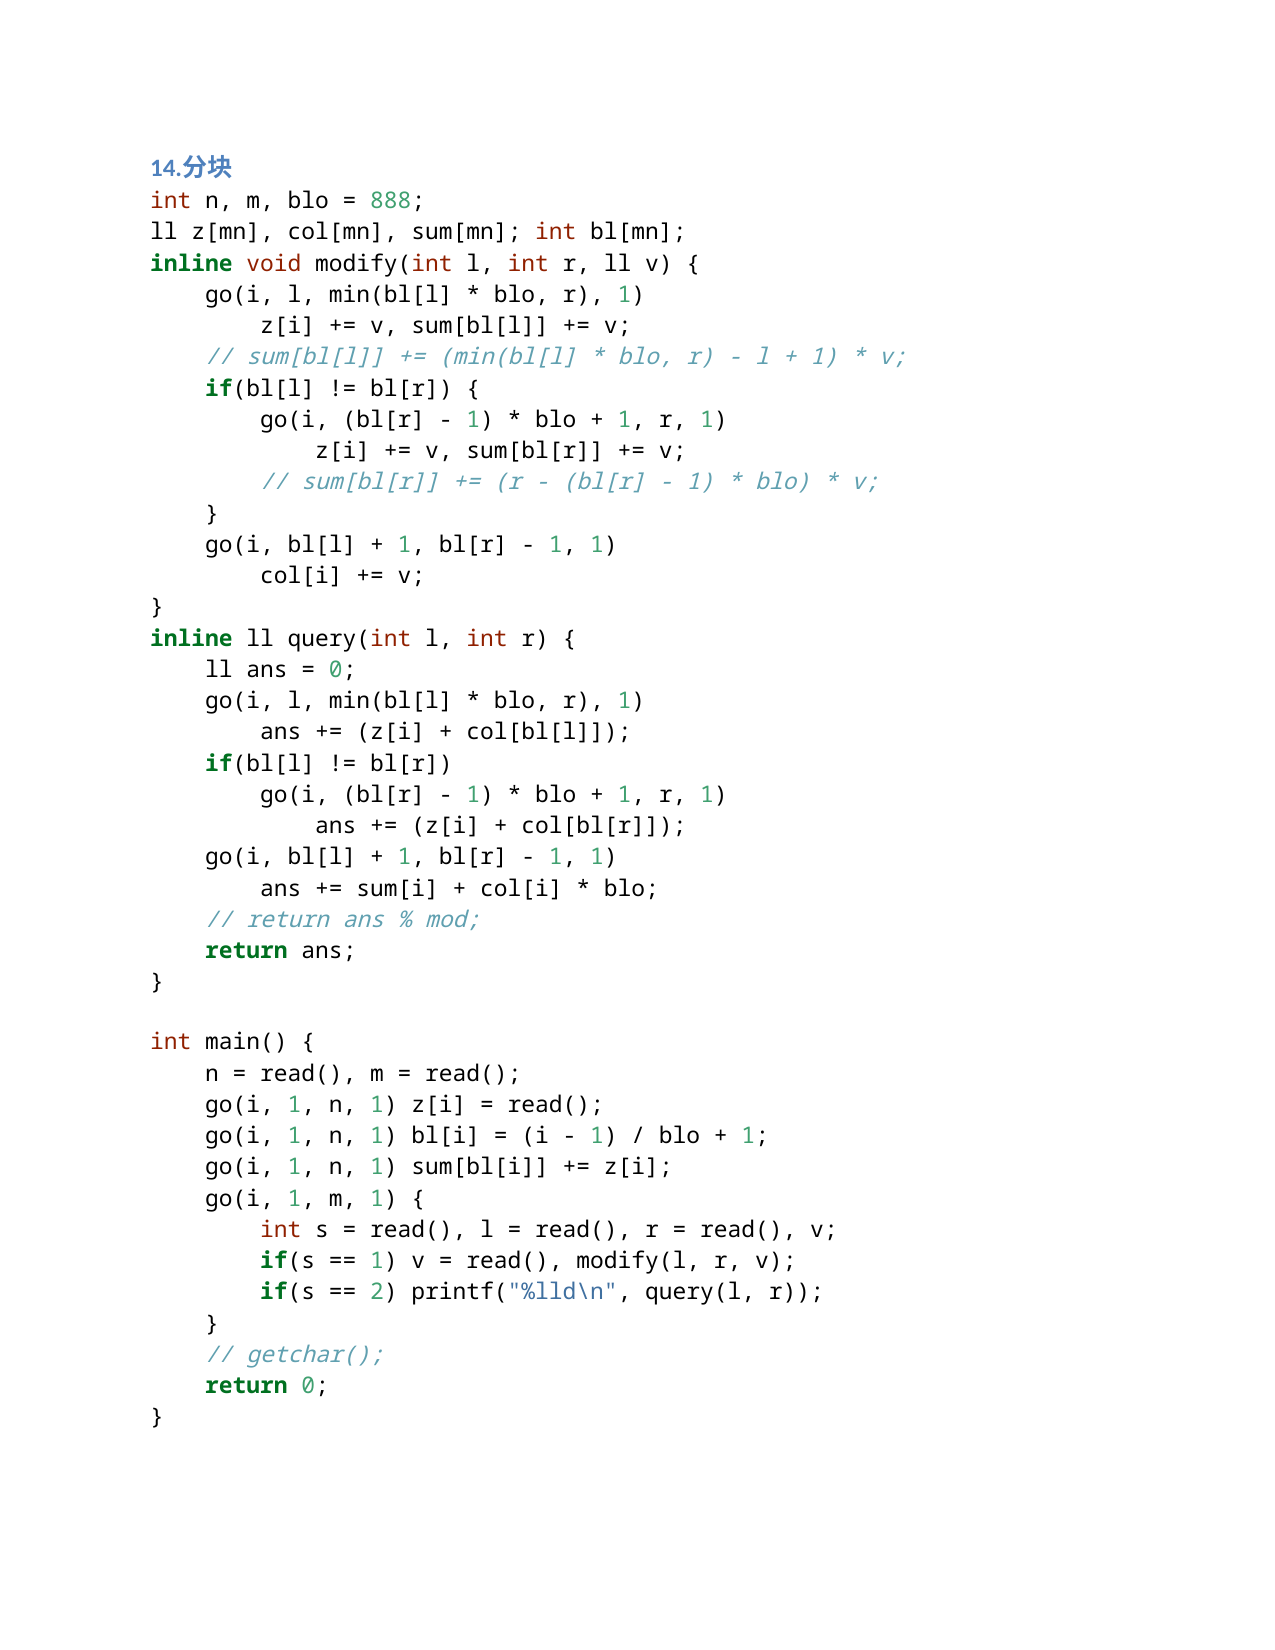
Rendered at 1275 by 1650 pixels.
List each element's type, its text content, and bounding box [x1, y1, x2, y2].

text int n, m, blo = 888; ll z[mn], col[mn], sum[mn]; int bl[mn]; inline void modify(int l, int r, ll v) { go(i, l, min(bl[l] * blo, r), 1) z[i] += v, sum[bl[l]] += v; // sum[bl[l]] += (min(bl[l] * blo, r) - l + 1) * v; if(bl[l] != bl[r]) { go(i, (bl[r] - 1) * blo + 1, r, 1) z[i] += v, sum[bl[r]] += v; // sum[bl[r]] += (r - (bl[r] - 1) * blo) * v; } go(i, bl[l] + 1, bl[r] - 1, 1) col[i] += v; } inline ll query(int l, int r) { ll ans = 0; go(i, l, min(bl[l] * blo, r), 1) ans += (z[i] + col[bl[l]]); if(bl[l] != bl[r]) go(i, (bl[r] - 1) * blo + 1, r, 1) ans += (z[i] + col[bl[r]]); go(i, bl[l] + 1, bl[r] - 1, 1) ans += sum[i] + col[i] * blo; // return ans % mod; return ans; } int main() { n = read(), m = read(); go(i, 1, n, 1) z[i] = read(); go(i, 1, n, 1) bl[i] = (i - 1) / blo + 1; go(i, 1, n, 1) sum[bl[i]] += z[i]; go(i, 1, m, 1) { int s = read(), l = read(), r = read(), v; if(s == 1) v = read(), modify(l, r, v); if(s == 2) printf("%lld\n", query(l, r)); } // getchar(); return 0; } [150, 184, 1125, 1432]
subtitle 14.分块 [150, 150, 1125, 184]
